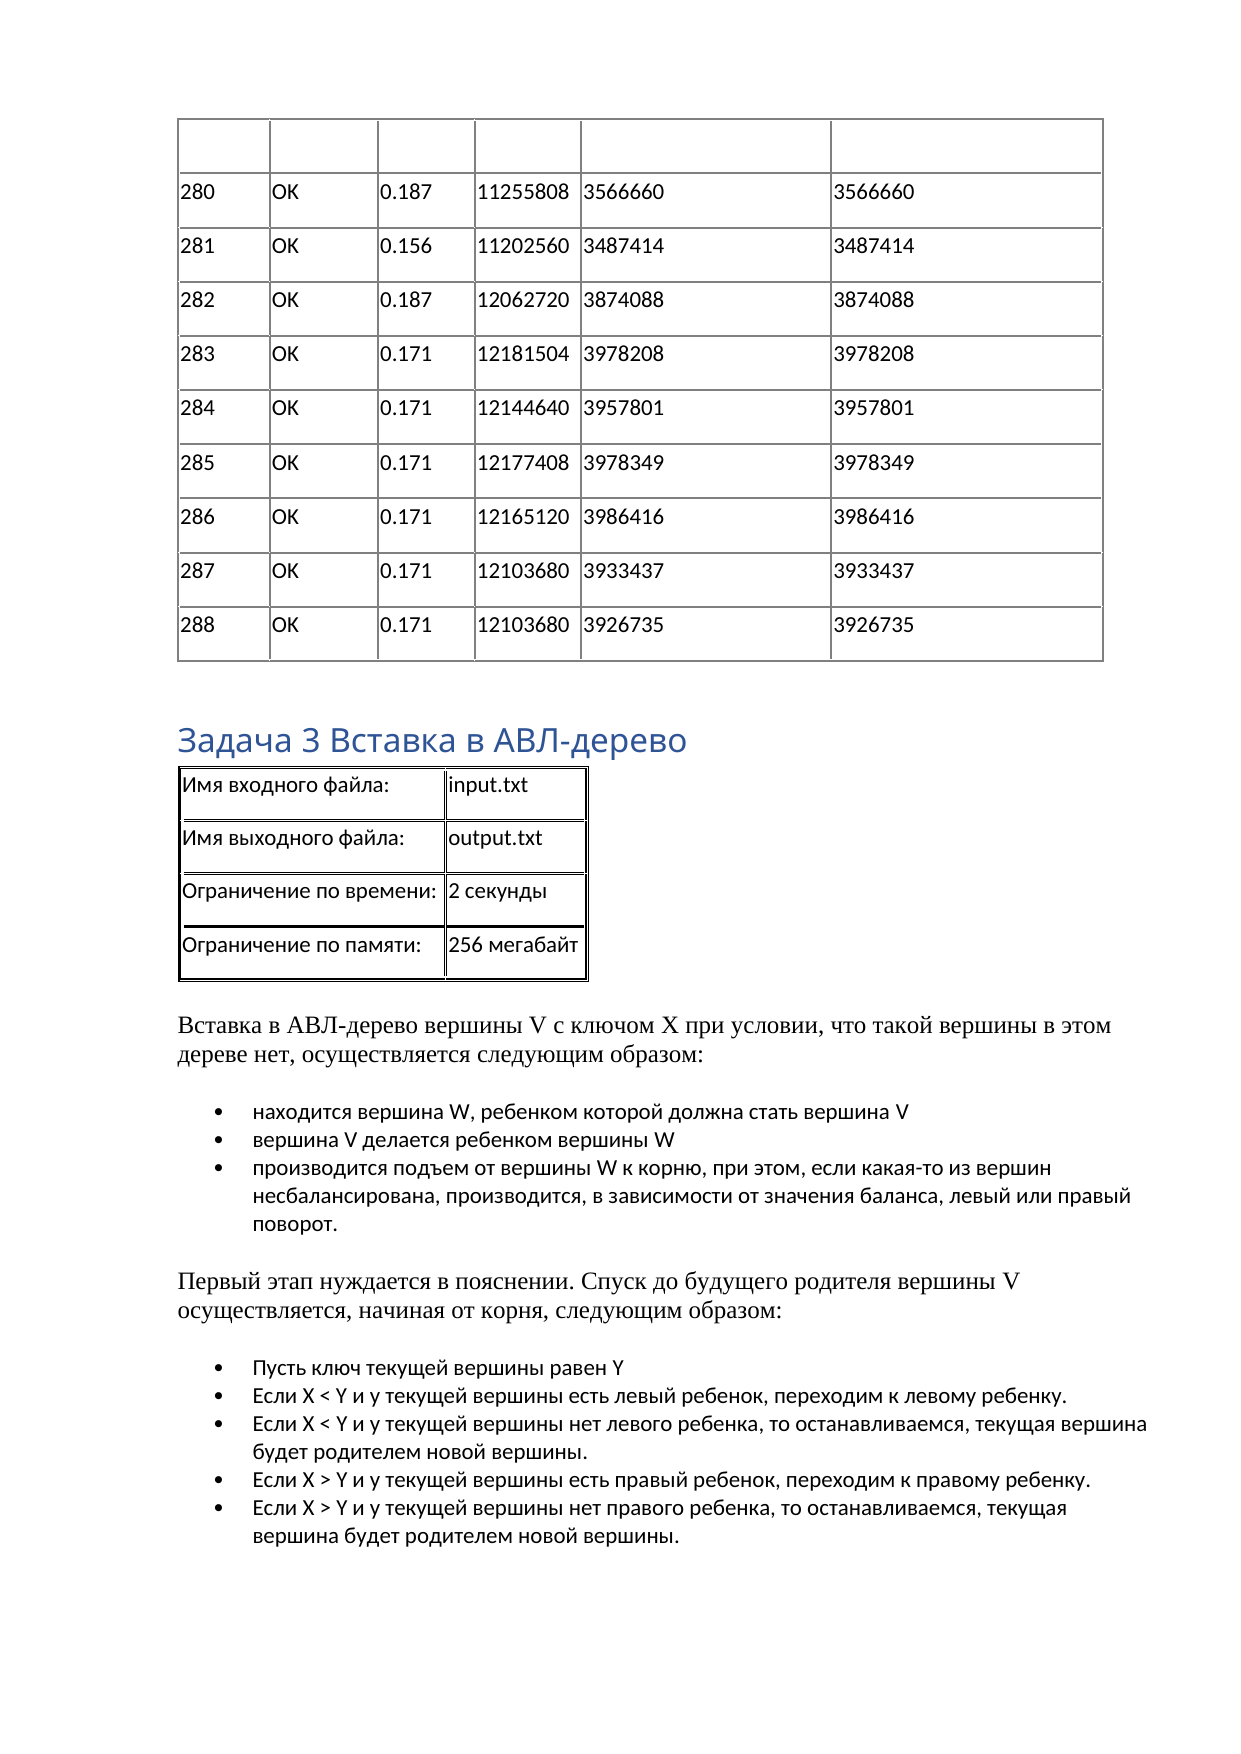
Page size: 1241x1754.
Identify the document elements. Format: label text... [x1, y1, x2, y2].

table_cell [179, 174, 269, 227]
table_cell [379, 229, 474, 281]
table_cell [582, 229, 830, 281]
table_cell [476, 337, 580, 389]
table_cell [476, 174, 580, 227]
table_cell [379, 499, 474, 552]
list Если X > Y и у текущей вершины есть правый ребенок, переходим к правому ребенку. [215, 1465, 1152, 1493]
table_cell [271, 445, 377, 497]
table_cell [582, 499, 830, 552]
list производится подъем от вершины W к корню, при этом, если какая-то из вершин несбалансирована, производится, в зависимости от значения баланса, левый или правый поворот. [215, 1153, 1152, 1237]
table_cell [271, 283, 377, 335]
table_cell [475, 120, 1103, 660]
list Если X < Y и у текущей вершины нет левого ребенка, то останавливаемся, текущая вершина будет родителем новой вершины. [215, 1409, 1152, 1465]
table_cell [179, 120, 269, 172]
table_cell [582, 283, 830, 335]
text Вставка в АВЛ-дерево вершины V с ключом X при условии, что такой вершины в этом дереве нет, осуществляется следующим образом: [177, 1010, 1152, 1068]
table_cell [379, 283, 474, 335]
list Если X < Y и у текущей вершины есть левый ребенок, переходим к левому ребенку. [215, 1381, 1152, 1409]
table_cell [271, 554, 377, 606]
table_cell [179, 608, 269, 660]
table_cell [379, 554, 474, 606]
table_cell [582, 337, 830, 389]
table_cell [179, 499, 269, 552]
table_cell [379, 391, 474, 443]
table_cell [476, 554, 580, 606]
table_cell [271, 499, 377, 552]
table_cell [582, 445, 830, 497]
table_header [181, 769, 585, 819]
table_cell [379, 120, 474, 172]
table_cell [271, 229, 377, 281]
list Пусть ключ текущей вершины равен Y [215, 1353, 1152, 1381]
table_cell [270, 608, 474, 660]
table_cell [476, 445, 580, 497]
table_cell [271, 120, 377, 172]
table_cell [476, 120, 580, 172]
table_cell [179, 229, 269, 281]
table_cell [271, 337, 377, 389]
subtitle Задача 3 Вставка в АВЛ-дерево [177, 717, 1152, 762]
list находится вершина W, ребенком которой должна стать вершина V [215, 1097, 1152, 1125]
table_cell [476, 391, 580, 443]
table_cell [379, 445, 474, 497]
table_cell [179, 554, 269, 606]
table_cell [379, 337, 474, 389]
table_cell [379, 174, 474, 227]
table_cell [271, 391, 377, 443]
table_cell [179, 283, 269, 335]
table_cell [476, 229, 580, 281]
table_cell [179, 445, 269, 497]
list Если X > Y и у текущей вершины нет правого ребенка, то останавливаемся, текущая вершина будет родителем новой вершины. [215, 1493, 1152, 1549]
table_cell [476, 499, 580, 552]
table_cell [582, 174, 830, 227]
text Первый этап нуждается в пояснении. Спуск до будущего родителя вершины V осуществляется, начиная от корня, следующим образом: [177, 1266, 1152, 1324]
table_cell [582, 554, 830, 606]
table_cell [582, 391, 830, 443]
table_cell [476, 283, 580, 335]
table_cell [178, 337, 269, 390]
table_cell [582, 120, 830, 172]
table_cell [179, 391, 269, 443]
list вершина V делается ребенком вершины W [215, 1125, 1152, 1153]
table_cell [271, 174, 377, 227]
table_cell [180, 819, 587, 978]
